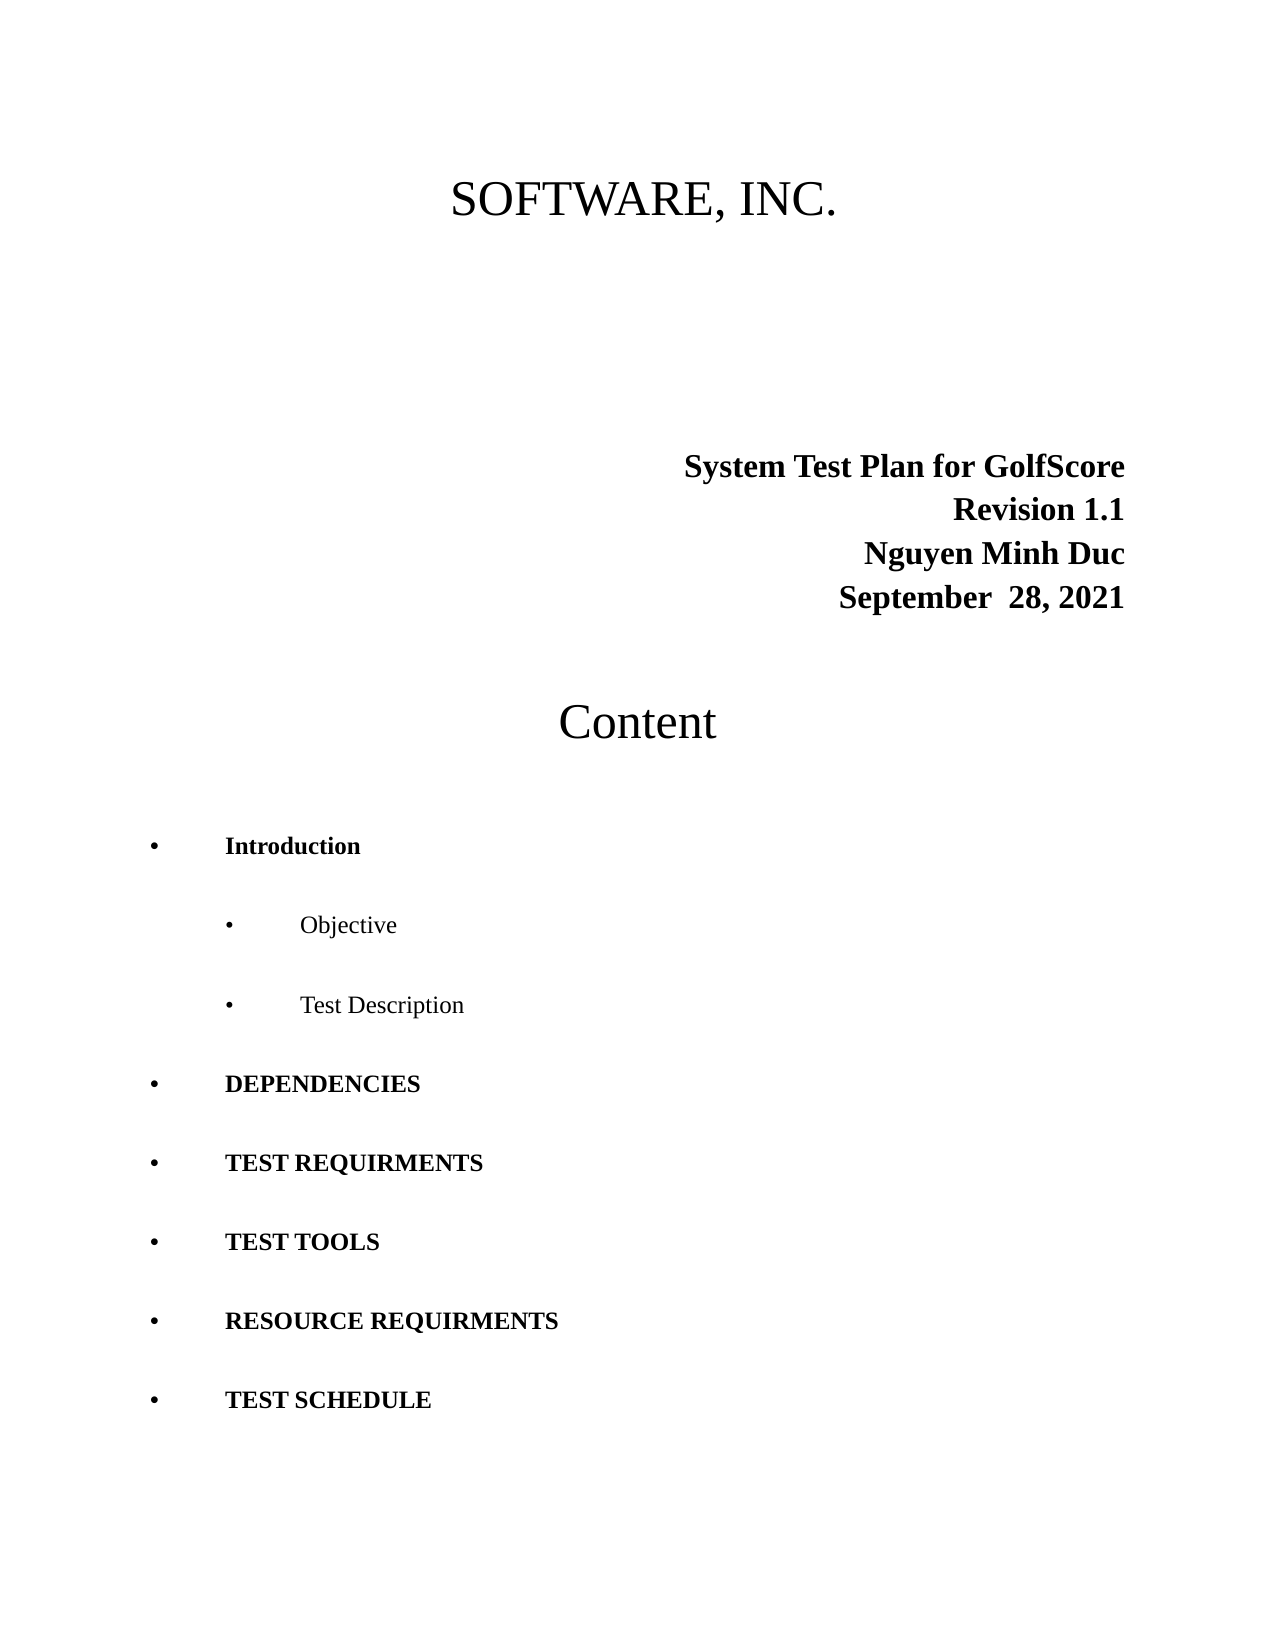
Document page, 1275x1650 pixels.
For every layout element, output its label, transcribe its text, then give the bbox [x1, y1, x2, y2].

text SOFTWARE, INC. [150, 194, 1125, 221]
text Nguyen Minh Duc [150, 543, 1125, 570]
text Content [150, 717, 1125, 744]
list TEST TOOLS [150, 1201, 1125, 1263]
list TEST SCHEDULE [150, 1359, 1125, 1421]
list DEPENDENCIES [150, 1042, 1125, 1105]
list Objective [225, 884, 1125, 946]
list TEST REQUIRMENTS [150, 1121, 1125, 1184]
text September 28, 2021 [150, 586, 1125, 613]
list Introduction [150, 805, 1125, 867]
list RESOURCE REQUIRMENTS [150, 1280, 1125, 1342]
text System Test Plan for GolfScore [150, 456, 1125, 482]
list Test Description [225, 963, 1125, 1026]
text Revision 1.1 [150, 499, 1125, 526]
